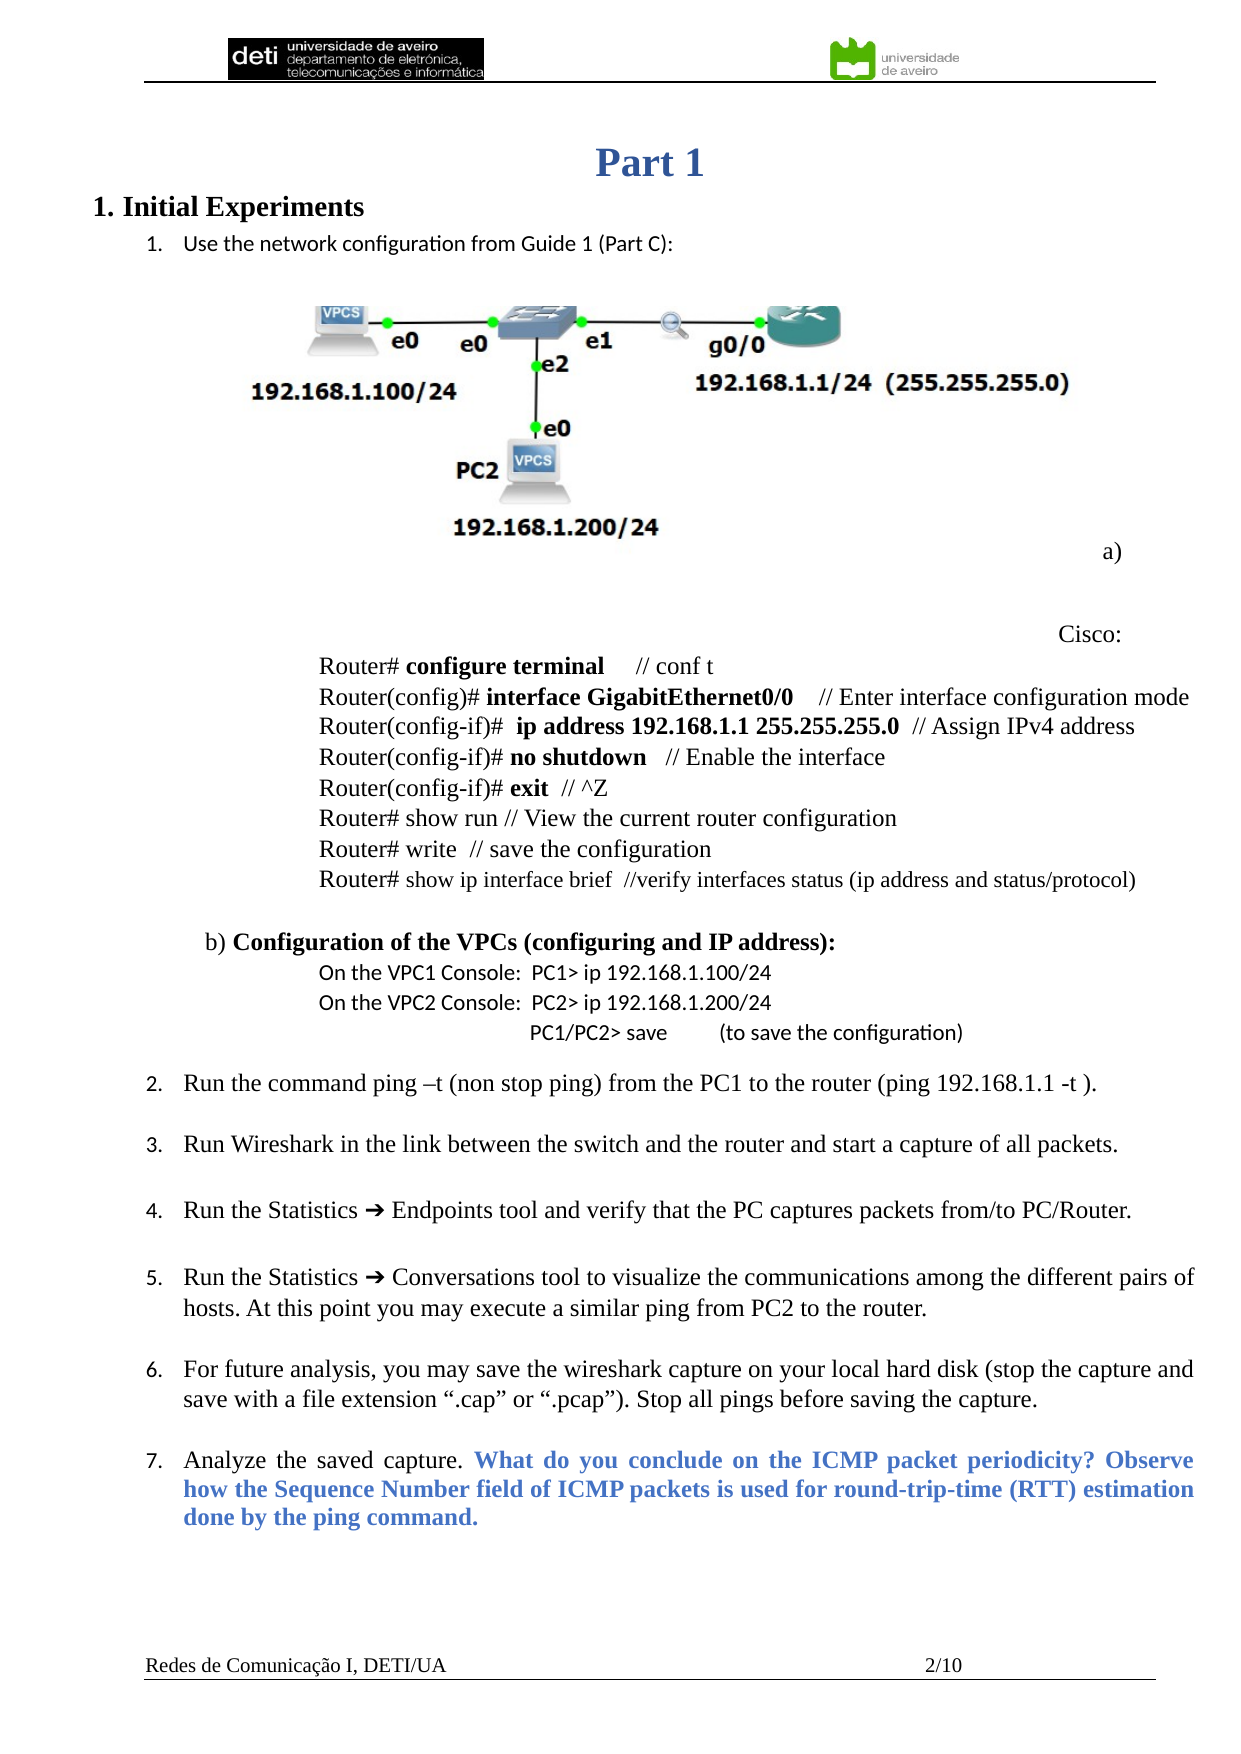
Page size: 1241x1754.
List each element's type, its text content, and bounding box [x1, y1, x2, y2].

text On the VPC1 Console: PC1> ip 192.168.1.100/24 [319, 958, 1201, 986]
list Run the Statistics ➔ Endpoints tool and verify that the PC captures packets from/to PC/Router. [146, 1192, 1195, 1226]
text On the VPC2 Console: PC2> ip 192.168.1.200/24 [319, 988, 1201, 1016]
subtitle 1. Initial Experiments [92, 189, 1201, 222]
list Run Wireshark in the link between the switch and the router and start a capture of all packets. [146, 1129, 1195, 1159]
text Router# show run // View the current router configuration [319, 803, 1195, 832]
text Router# write // save the configuration [319, 834, 1195, 863]
text Router(config)# interface GigabitEthernet0/0 // Enter interface configuration mode [319, 682, 1195, 711]
text Router# show ip interface brief //verify interfaces status (ip address and status/protocol) [319, 864, 1201, 893]
text b) Configuration of the VPCs (configuring and IP address): [205, 927, 1201, 955]
picture [830, 37, 959, 80]
text Router(config-if)# no shutdown // Enable the interface [319, 742, 1195, 771]
text PC1/PC2> save (to save the configuration) [94, 1018, 1201, 1046]
list Analyze the saved capture. What do you conclude on the ICMP packet periodicity? Observe how the Sequence Number field of ICMP packets is used for round-trip-time (RTT) estimation done by the ping command. [146, 1445, 1195, 1531]
list For future analysis, you may save the wireshark capture on your local hard disk (stop the capture and save with a file extension “.cap” or “.pcap”). Stop all pings before saving the capture. [146, 1354, 1195, 1413]
text Router# configure terminal // conf t [319, 651, 1201, 679]
list Run the command ping –t (non stop ping) from the PC1 to the router (ping 192.168.1.1 -t ). [146, 1068, 1195, 1097]
picture [228, 38, 484, 80]
picture [225, 306, 1097, 560]
text Router(config-if)# exit // ^Z [319, 773, 1195, 801]
text Router(config-if)# ip address 192.168.1.1 255.255.255.0 // Assign IPv4 address [319, 711, 1195, 740]
list Use the network configuration from Guide 1 (Part C): [146, 229, 1195, 257]
list Run the Statistics ➔ Conversations tool to visualize the communications among the different pairs of hosts. At this point you may execute a similar ping from PC2 to the router. [146, 1259, 1195, 1322]
subtitle Part 1 [100, 137, 1201, 185]
